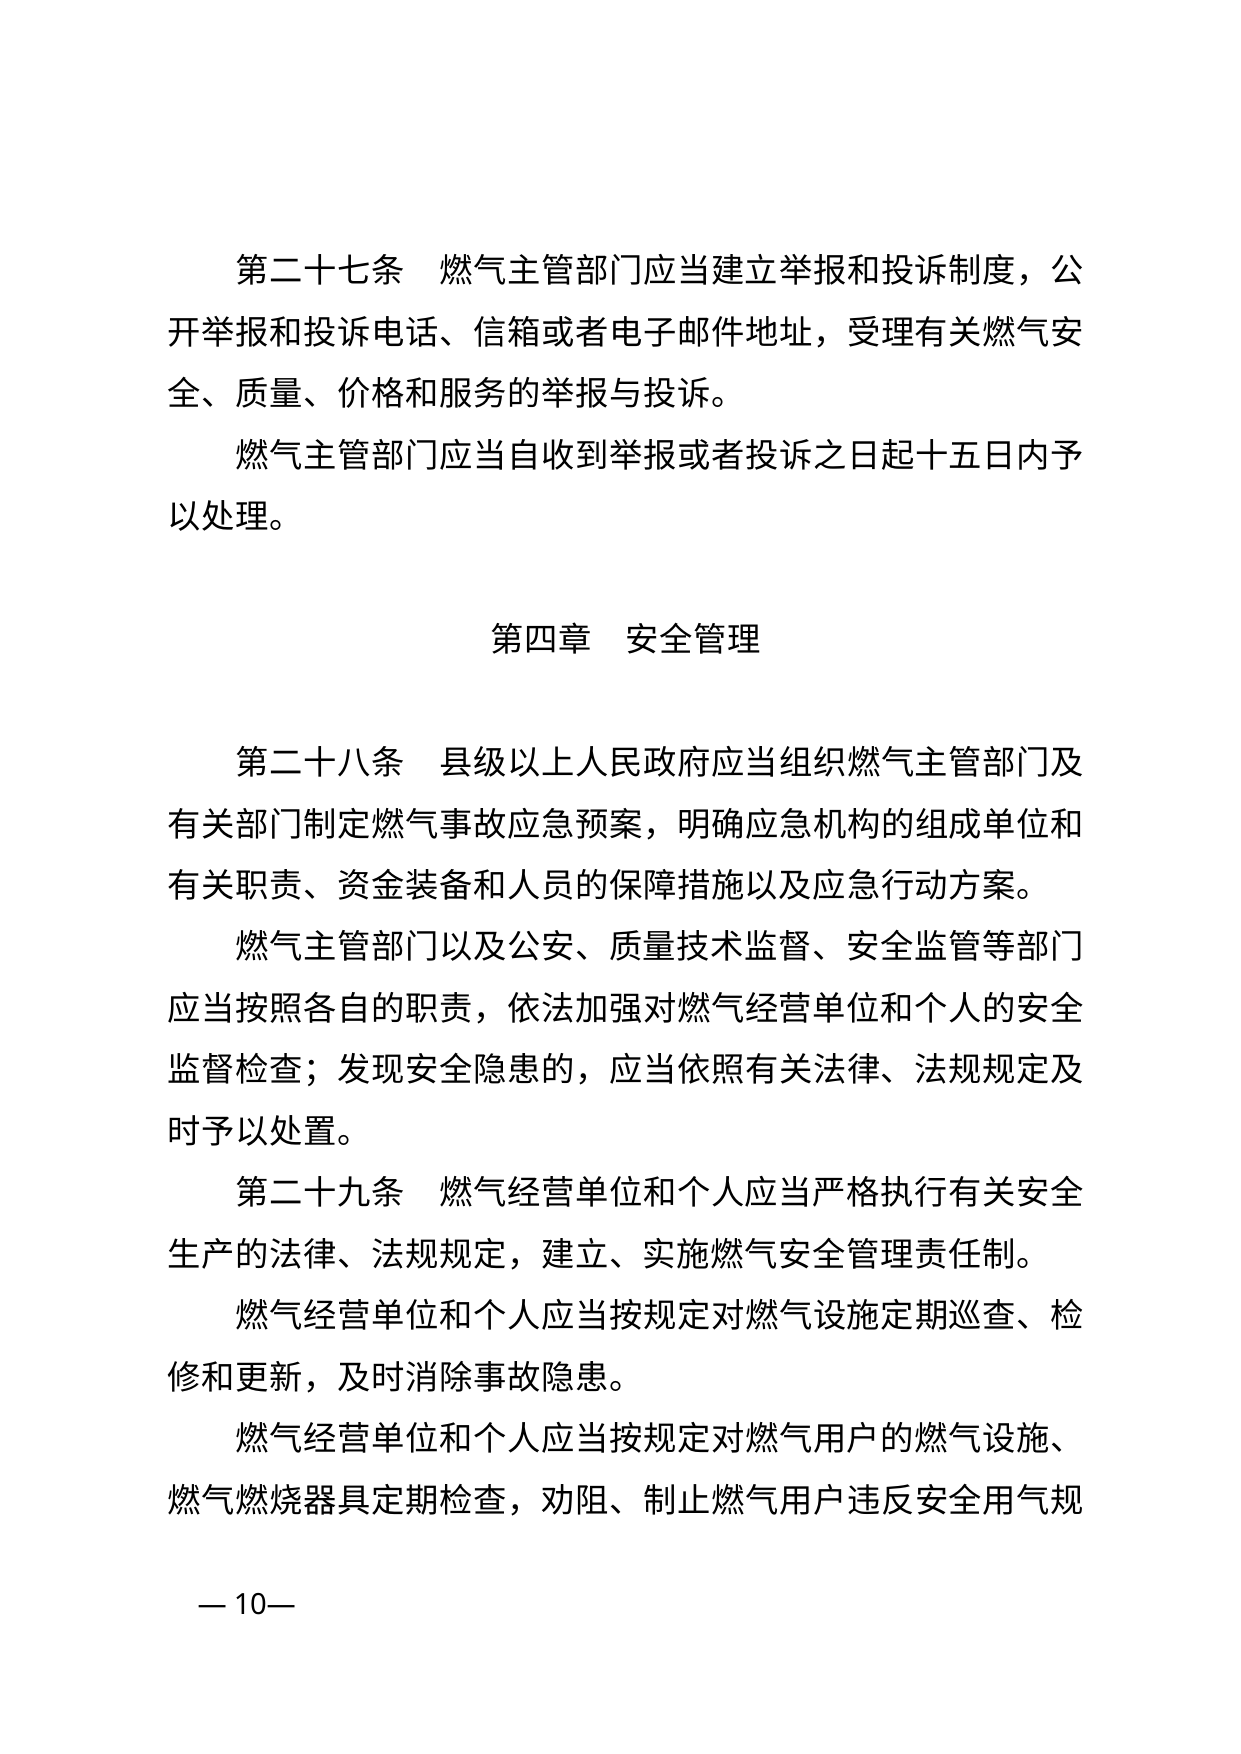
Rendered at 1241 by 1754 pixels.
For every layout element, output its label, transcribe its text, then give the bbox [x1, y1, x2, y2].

text 燃气主管部门应当自收到举报或者投诉之日起十五日内予以处理。 [168, 422, 1084, 545]
text 第二十九条 燃气经营单位和个人应当严格执行有关安全生产的法律、法规规定，建立、实施燃气安全管理责任制。 [168, 1159, 1084, 1282]
text 第二十七条 燃气主管部门应当建立举报和投诉制度，公开举报和投诉电话、信箱或者电子邮件地址，受理有关燃气安全、质量、价格和服务的举报与投诉。 [168, 238, 1084, 422]
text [168, 1405, 1084, 1528]
text 燃气经营单位和个人应当按规定对燃气设施定期巡查、检修和更新，及时消除事故隐患。 [168, 1282, 1084, 1405]
text 第二十八条 县级以上人民政府应当组织燃气主管部门及有关部门制定燃气事故应急预案，明确应急机构的组成单位和有关职责、资金装备和人员的保障措施以及应急行动方案。 [168, 729, 1084, 914]
text 燃气主管部门以及公安、质量技术监督、安全监管等部门应当按照各自的职责，依法加强对燃气经营单位和个人的安全监督检查；发现安全隐患的，应当依照有关法律、法规规定及时予以处置。 [168, 914, 1084, 1159]
text 第四章 安全管理 [168, 606, 1084, 668]
